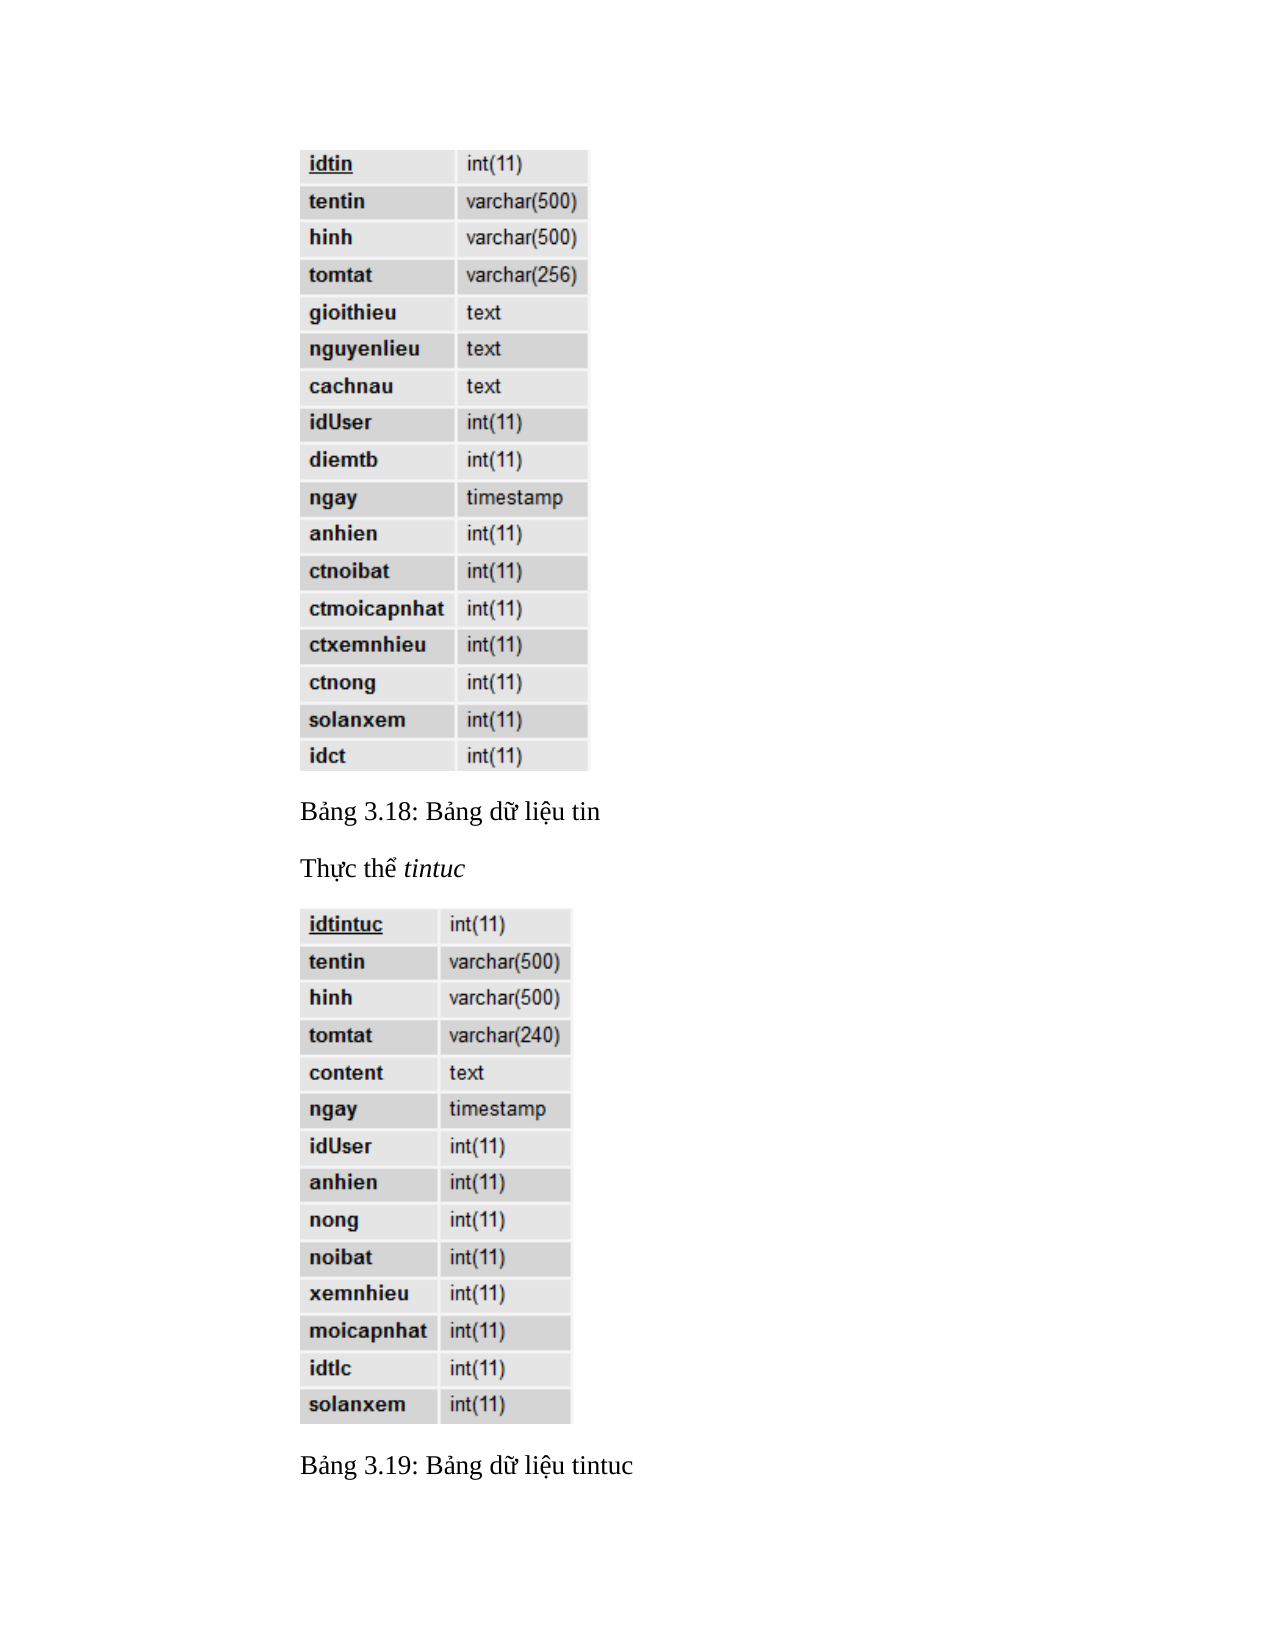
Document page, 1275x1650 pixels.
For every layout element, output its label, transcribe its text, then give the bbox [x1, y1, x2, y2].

picture [300, 908, 574, 1424]
text Thực thể tintuc [225, 852, 1125, 883]
picture [300, 150, 591, 771]
text Bảng 3.19: Bảng dữ liệu tintuc [225, 1449, 1125, 1480]
text Bảng 3.18: Bảng dữ liệu tin [225, 795, 1125, 826]
